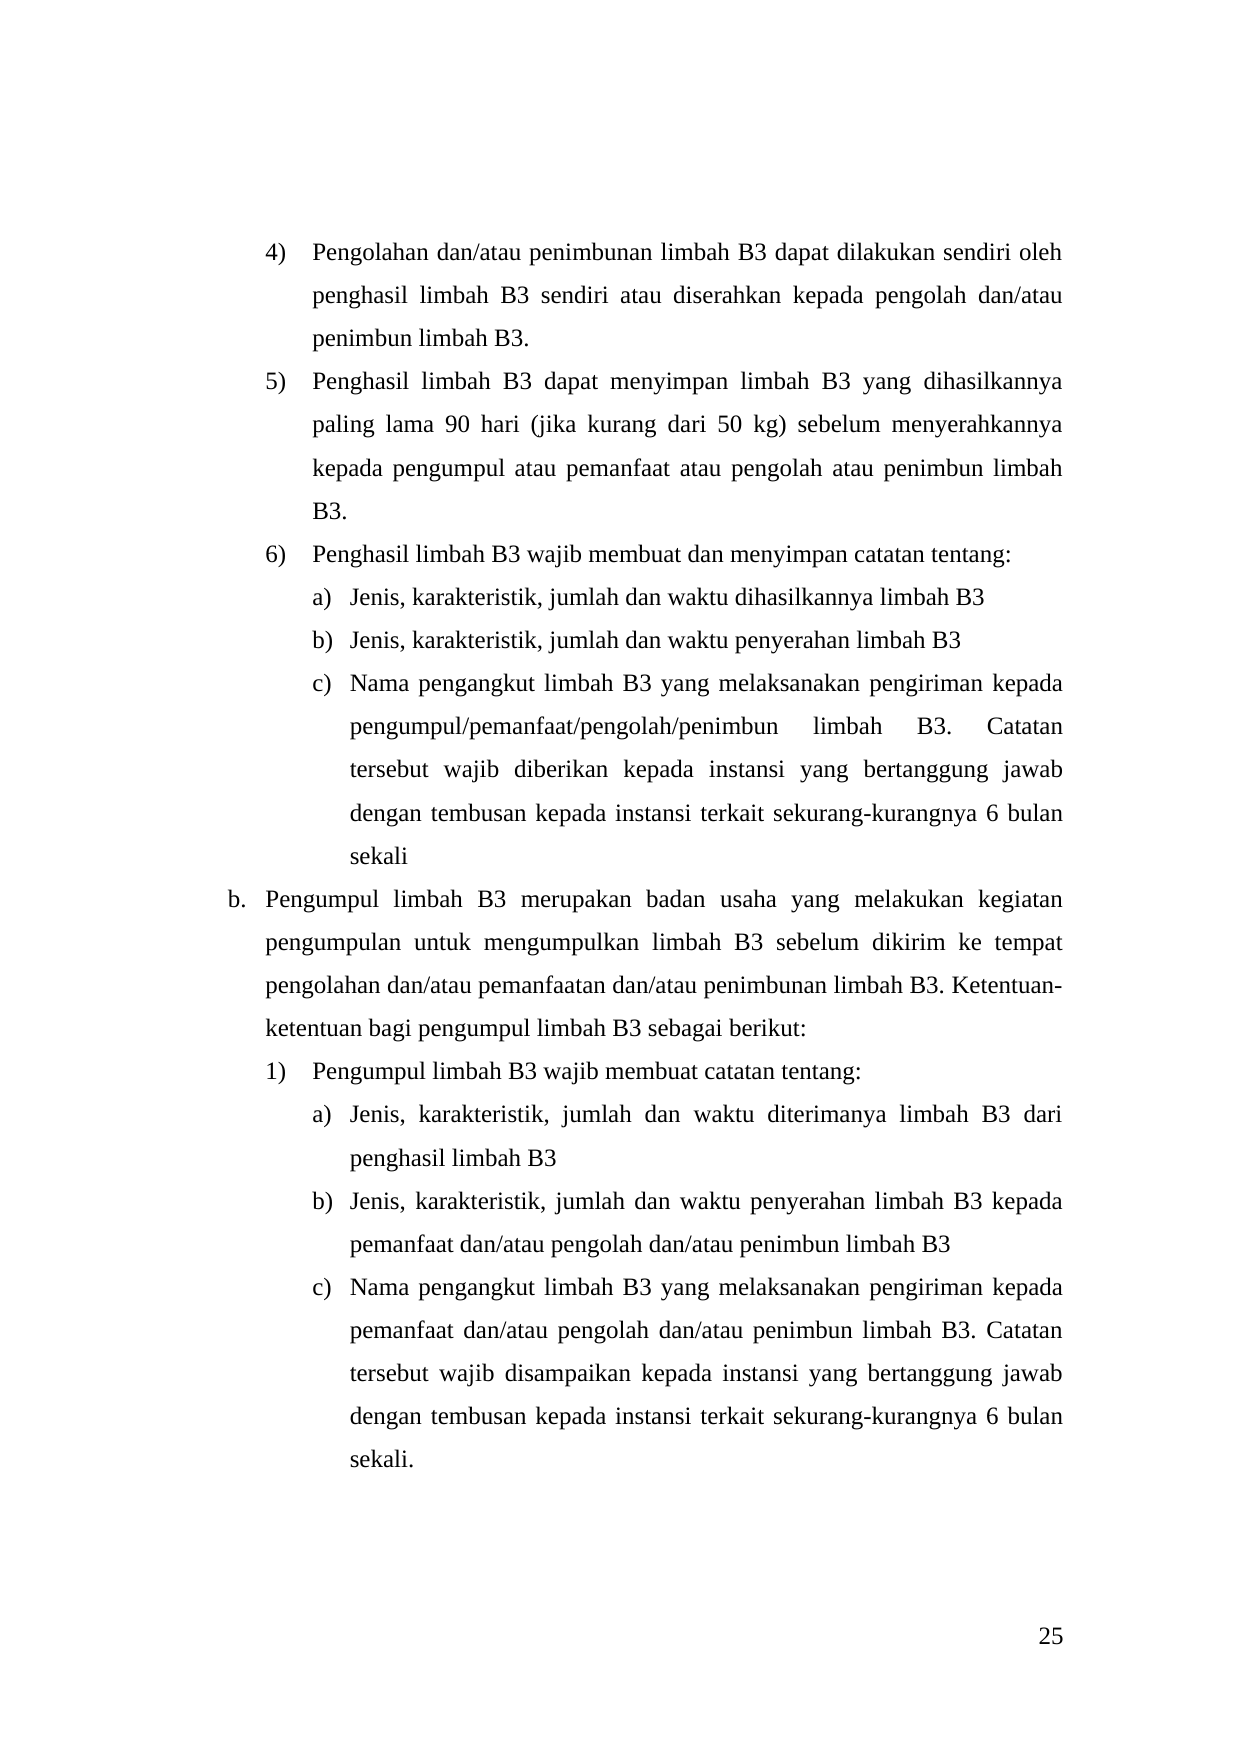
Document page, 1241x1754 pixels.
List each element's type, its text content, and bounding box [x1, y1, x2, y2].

list Penghasil limbah B3 dapat menyimpan limbah B3 yang dihasilkannya paling lama 90 hari (jika kurang dari 50 kg) sebelum menyerahkannya kepada pengumpul atau pemanfaat atau pengolah atau penimbun limbah B3. [265, 366, 1063, 524]
list Jenis, karakteristik, jumlah dan waktu diterimanya limbah B3 dari penghasil limbah B3 [312, 1099, 1063, 1171]
list Jenis, karakteristik, jumlah dan waktu dihasilkannya limbah B3 [312, 582, 1063, 611]
list Jenis, karakteristik, jumlah dan waktu penyerahan limbah B3 kepada pemanfaat dan/atau pengolah dan/atau penimbun limbah B3 [312, 1186, 1063, 1258]
list Pengumpul limbah B3 wajib membuat catatan tentang: [265, 1056, 1063, 1085]
list Nama pengangkut limbah B3 yang melaksanakan pengiriman kepada pengumpul/pemanfaat/pengolah/penimbun limbah B3. Catatan tersebut wajib diberikan kepada instansi yang bertanggung jawab dengan tembusan kepada instansi terkait sekurang-kurangnya 6 bulan sekali [312, 668, 1063, 869]
list Pengolahan dan/atau penimbunan limbah B3 dapat dilakukan sendiri oleh penghasil limbah B3 sendiri atau diserahkan kepada pengolah dan/atau penimbun limbah B3. [265, 237, 1063, 352]
list Penghasil limbah B3 wajib membuat dan menyimpan catatan tentang: [265, 539, 1063, 568]
list Pengumpul limbah B3 merupakan badan usaha yang melakukan kegiatan pengumpulan untuk mengumpulkan limbah B3 sebelum dikirim ke tempat pengolahan dan/atau pemanfaatan dan/atau penimbunan limbah B3. Ketentuan-ketentuan bagi pengumpul limbah B3 sebagai berikut: [228, 884, 1063, 1042]
list Nama pengangkut limbah B3 yang melaksanakan pengiriman kepada pemanfaat dan/atau pengolah dan/atau penimbun limbah B3. Catatan tersebut wajib disampaikan kepada instansi yang bertanggung jawab dengan tembusan kepada instansi terkait sekurang-kurangnya 6 bulan sekali. [312, 1272, 1063, 1473]
list Jenis, karakteristik, jumlah dan waktu penyerahan limbah B3 [312, 625, 1063, 654]
